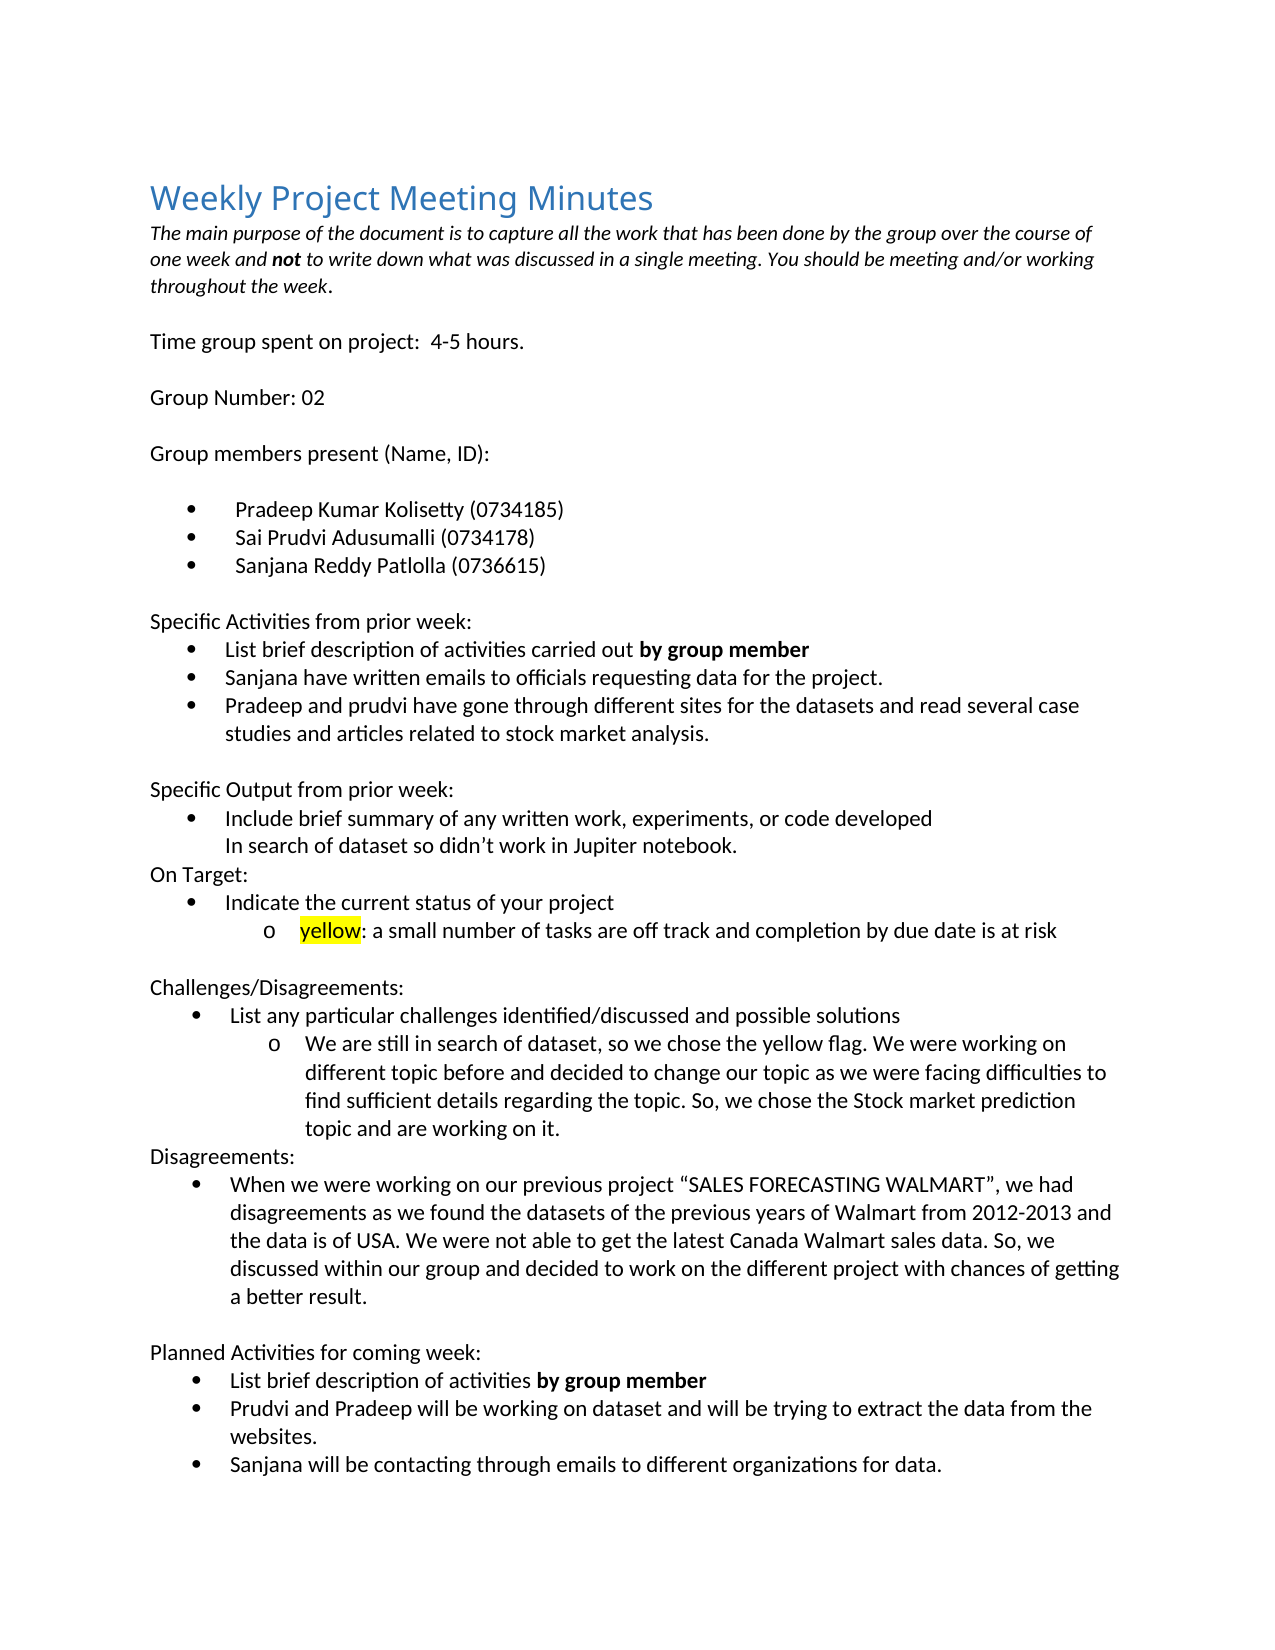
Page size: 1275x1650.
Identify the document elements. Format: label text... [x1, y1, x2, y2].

text On Target: [150, 860, 1125, 888]
list List brief description of activities carried out by group member [187, 636, 1125, 663]
list List any particular challenges identified/discussed and possible solutions [192, 1001, 1125, 1029]
text Disagreements: [150, 1142, 1125, 1170]
list When we were working on our previous project “SALES FORECASTING WALMART”, we had disagreements as we found the datasets of the previous years of Walmart from 2012-2013 and the data is of USA. We were not able to get the latest Canada Walmart sales data. So, we discussed within our group and decided to work on the different project with chances of getting a better result. [192, 1170, 1125, 1310]
list Sai Prudvi Adusumalli (0734178) [187, 523, 1125, 551]
list Pradeep Kumar Kolisetty (0734185) [187, 495, 1125, 523]
list List brief description of activities by group member [192, 1366, 1125, 1394]
text Group members present (Name, ID): [150, 439, 1125, 467]
text Time group spent on project: 4-5 hours. [150, 327, 1125, 355]
list Prudvi and Pradeep will be working on dataset and will be trying to extract the data from the websites. [192, 1394, 1125, 1450]
list Sanjana Reddy Patlolla (0736615) [187, 551, 1125, 579]
list Sanjana have written emails to officials requesting data for the project. [187, 663, 1125, 692]
text The main purpose of the document is to capture all the work that has been done by the group over the course of one week and not to write down what was discussed in a single meeting. You should be meeting and/or working throughout the week. [150, 220, 1125, 299]
text Specific Activities from prior week: [150, 607, 1125, 636]
list Sanjana will be contacting through emails to different organizations for data. [192, 1450, 1125, 1478]
list Indicate the current status of your project [187, 888, 1125, 916]
text Challenges/Disagreements: [150, 973, 1125, 1001]
list Pradeep and prudvi have gone through different sites for the datasets and read several case studies and articles related to stock market analysis. [187, 692, 1125, 748]
list yellow: a small number of tasks are off track and completion by due date is at risk [262, 916, 1125, 945]
text Specific Output from prior week: [150, 776, 1125, 804]
list Include brief summary of any written work, experiments, or code developed [187, 804, 1125, 832]
text Planned Activities for coming week: [150, 1338, 1125, 1366]
list We are still in search of dataset, so we chose the yellow flag. We were working on different topic before and decided to change our topic as we were facing difficulties to find sufficient details regarding the topic. So, we chose the Stock market prediction topic and are working on it. [267, 1029, 1125, 1142]
text Group Number: 02 [150, 383, 1125, 411]
text In search of dataset so didn’t work in Jupiter notebook. [225, 832, 1125, 860]
subtitle Weekly Project Meeting Minutes [150, 175, 1125, 220]
